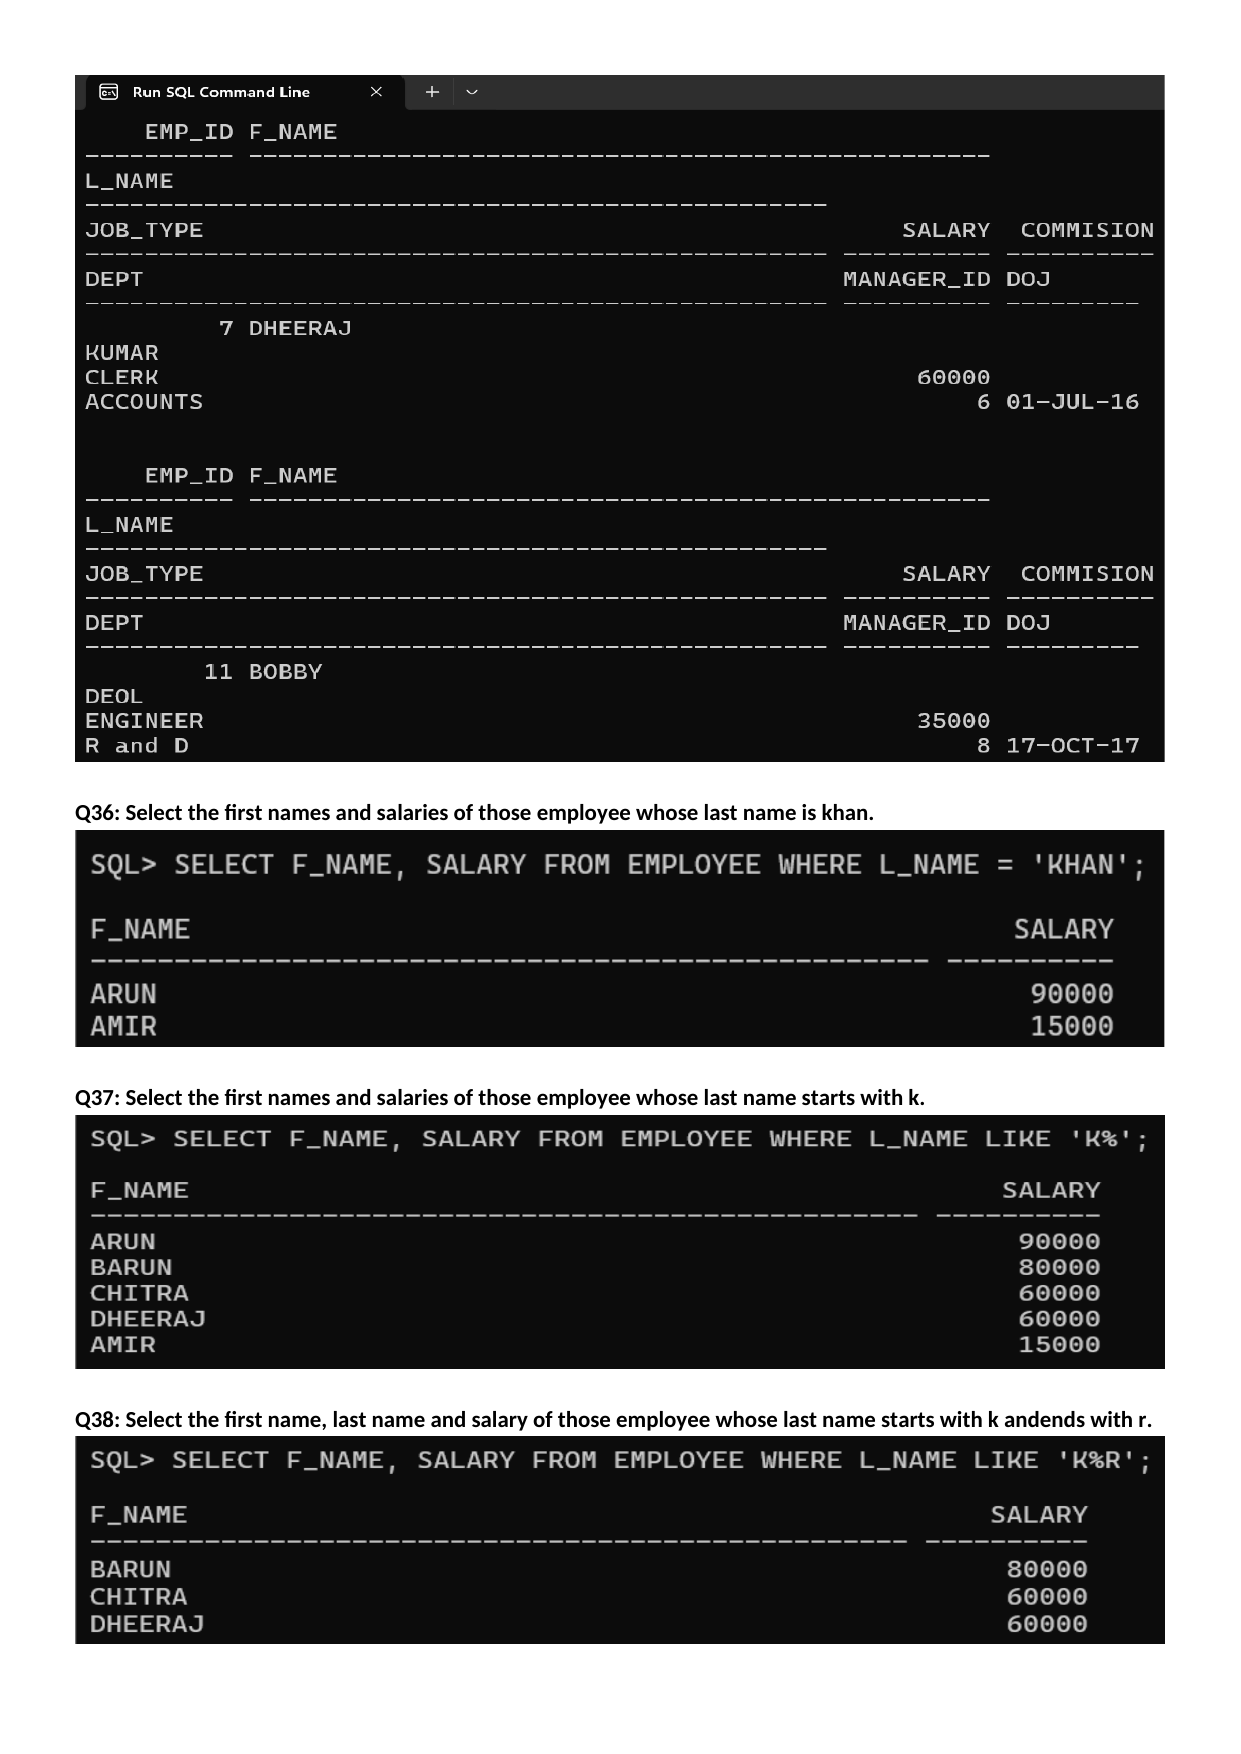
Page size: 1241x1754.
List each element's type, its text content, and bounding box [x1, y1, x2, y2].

picture [75, 830, 1165, 1047]
picture [75, 75, 1165, 762]
text Q37: Select the first names and salaries of those employee whose last name starts with k. [75, 1083, 1088, 1111]
text Q38: Select the first name, last name and salary of those employee whose last name starts with k andends with r. [75, 1405, 1165, 1433]
text Q36: Select the first names and salaries of those employee whose last name is khan. [75, 798, 1088, 826]
picture [75, 1436, 1165, 1644]
picture [75, 1115, 1165, 1369]
